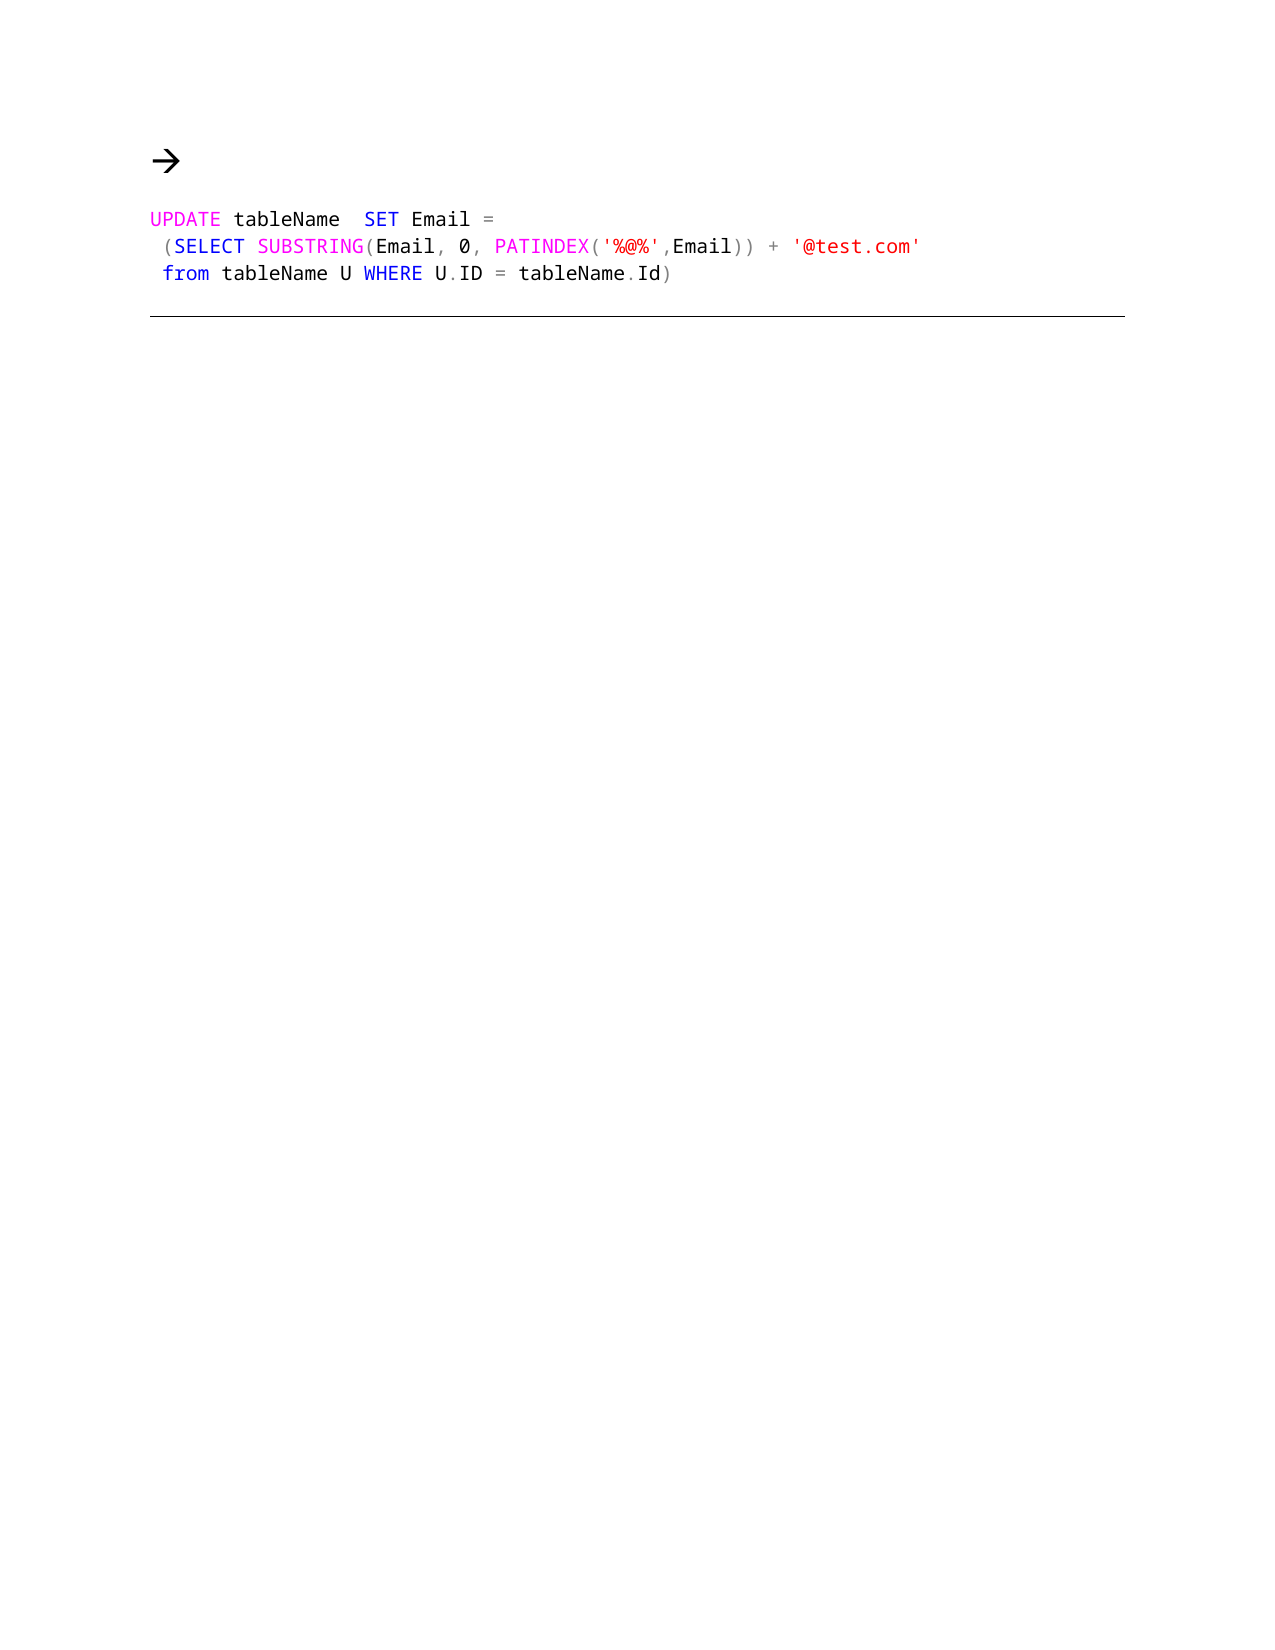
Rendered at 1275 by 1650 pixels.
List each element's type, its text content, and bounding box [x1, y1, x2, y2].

text from tableName U WHERE U.ID = tableName.Id) [150, 259, 1125, 287]
text UPDATE tableName SET Email = [150, 206, 1125, 233]
text (SELECT SUBSTRING(Email, 0, PATINDEX('%@%',Email)) + '@test.com' [150, 233, 1125, 259]
